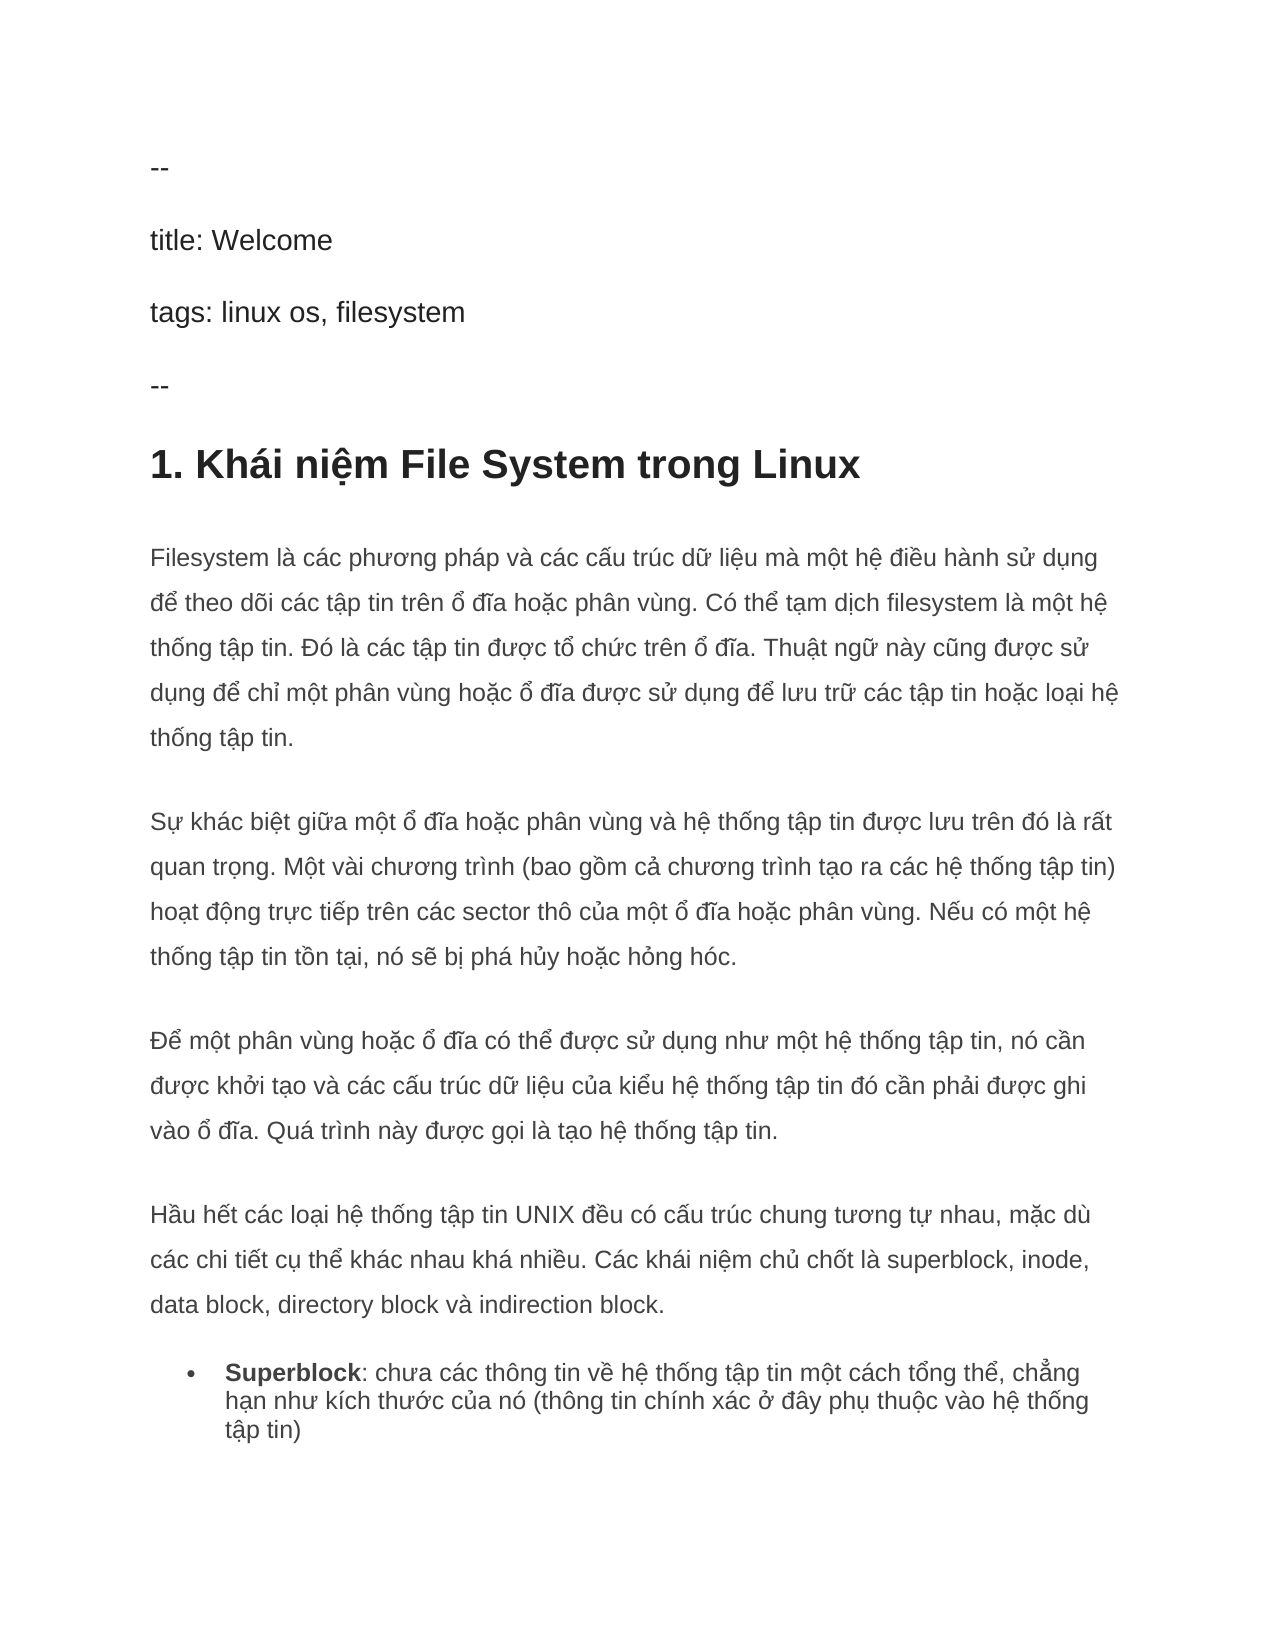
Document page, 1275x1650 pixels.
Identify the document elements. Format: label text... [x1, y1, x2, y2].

text Sự khác biệt giữa một ổ đĩa hoặc phân vùng và hệ thống tập tin được lưu trên đó là rất quan trọng. Một vài chương trình (bao gồm cả chương trình tạo ra các hệ thống tập tin) hoạt động trực tiếp trên các sector thô của một ổ đĩa hoặc phân vùng. Nếu có một hệ thống tập tin tồn tại, nó sẽ bị phá hủy hoặc hỏng hóc. [150, 790, 1125, 970]
text -- [150, 368, 1125, 401]
text Filesystem là các phương pháp và các cấu trúc dữ liệu mà một hệ điều hành sử dụng để theo dõi các tập tin trên ổ đĩa hoặc phân vùng. Có thể tạm dịch filesystem là một hệ thống tập tin. Đó là các tập tin được tổ chức trên ổ đĩa. Thuật ngữ này cũng được sử dụng để chỉ một phân vùng hoặc ổ đĩa được sử dụng để lưu trữ các tập tin hoặc loại hệ thống tập tin. [150, 526, 1125, 751]
text -- [150, 150, 1125, 183]
text 1. Khái niệm File System trong Linux [150, 440, 1125, 487]
text Để một phân vùng hoặc ổ đĩa có thể được sử dụng như một hệ thống tập tin, nó cần được khởi tạo và các cấu trúc dữ liệu của kiểu hệ thống tập tin đó cần phải được ghi vào ổ đĩa. Quá trình này được gọi là tạo hệ thống tập tin. [150, 1009, 1125, 1144]
text title: Welcome [150, 223, 1125, 256]
list Superblock: chưa các thông tin về hệ thống tập tin một cách tổng thể, chẳng hạn như kích thước của nó (thông tin chính xác ở đây phụ thuộc vào hệ thống tập tin) [187, 1357, 1125, 1444]
text Hầu hết các loại hệ thống tập tin UNIX đều có cấu trúc chung tương tự nhau, mặc dù các chi tiết cụ thể khác nhau khá nhiều. Các khái niệm chủ chốt là superblock, inode, data block, directory block và indirection block. [150, 1183, 1125, 1318]
text tags: linux os, filesystem [150, 295, 1125, 329]
